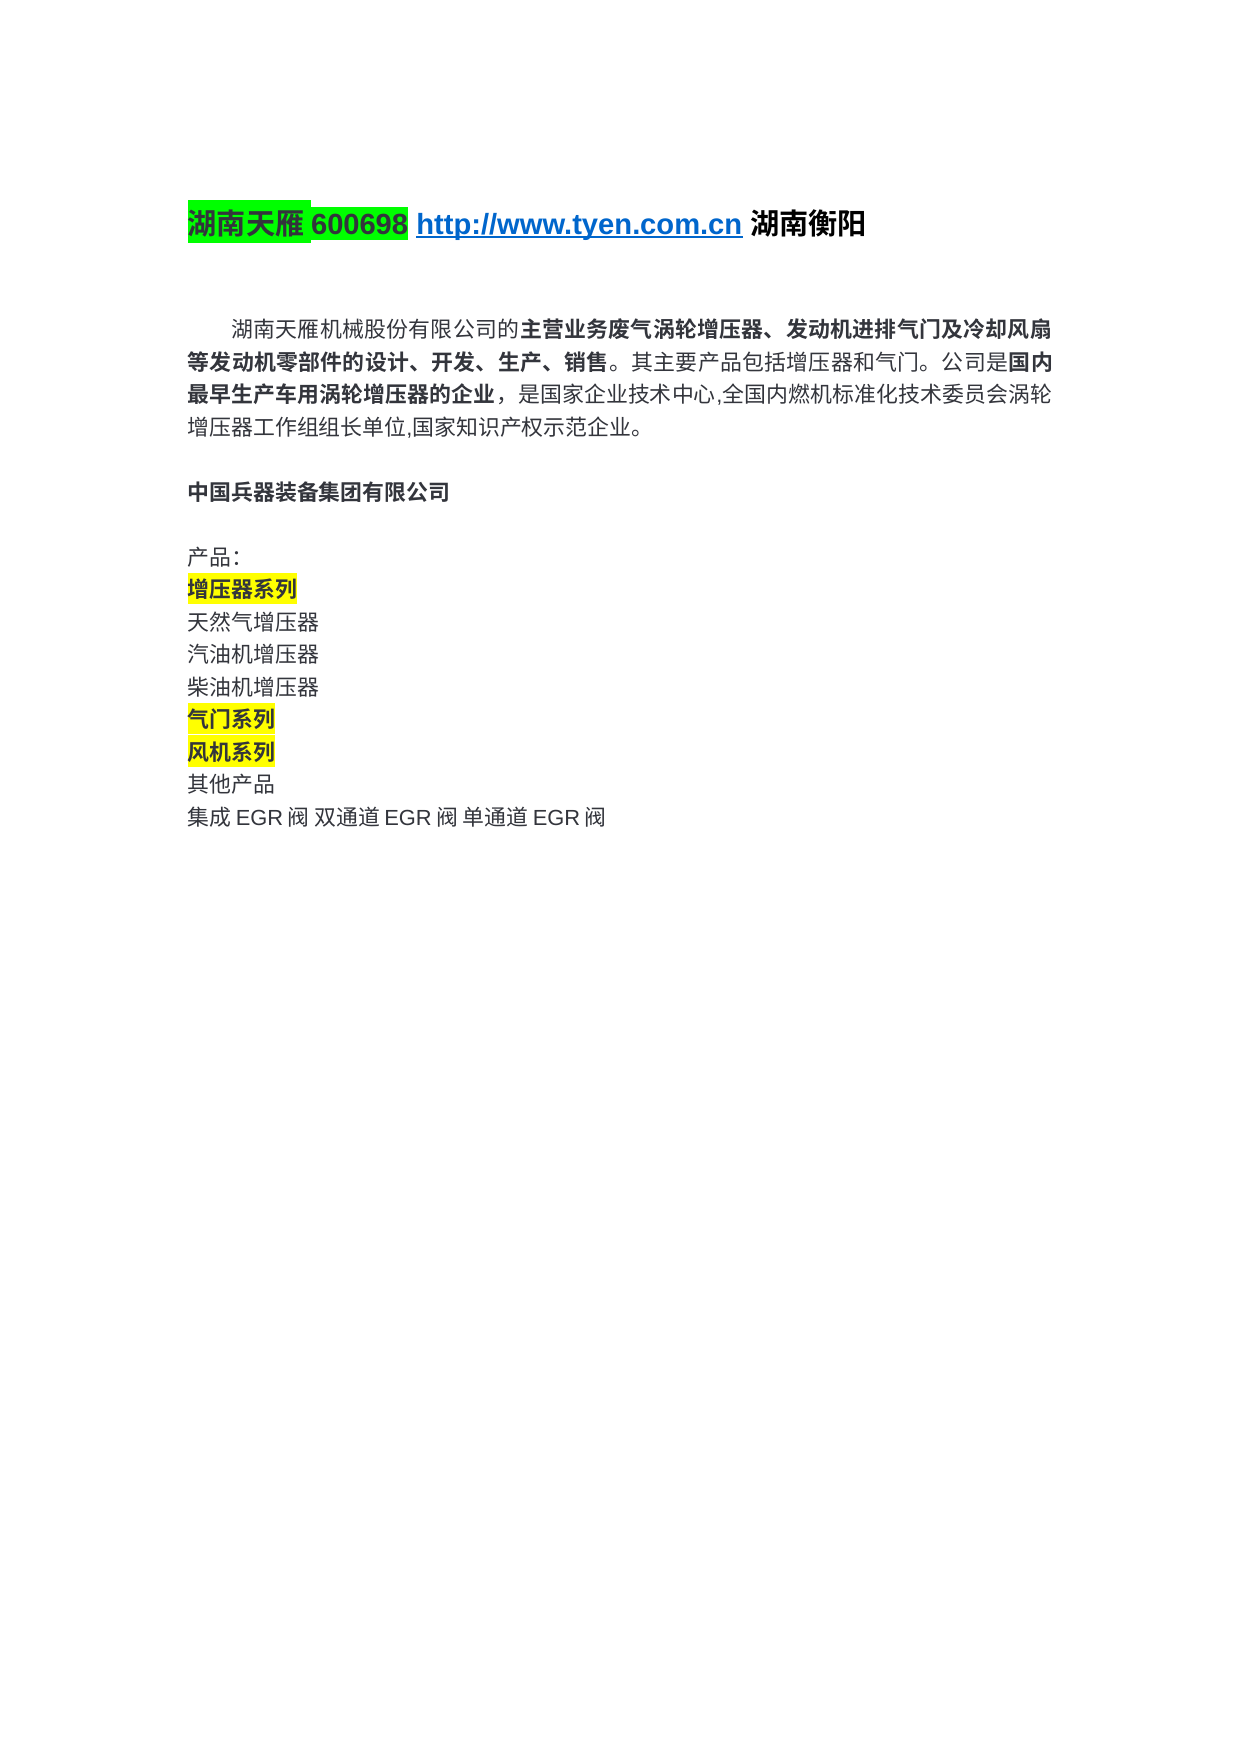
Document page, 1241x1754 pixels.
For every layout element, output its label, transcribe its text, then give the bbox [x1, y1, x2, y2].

text 其他产品 [187, 767, 1053, 799]
subtitle 湖南天雁 600698 http://www.tyen.com.cn 湖南衡阳 [187, 189, 1053, 254]
text 集成EGR阀 双通道EGR阀 单通道EGR阀 [187, 799, 1053, 832]
text 湖南天雁机械股份有限公司的主营业务废气涡轮增压器、发动机进排气门及冷却风扇等发动机零部件的设计、开发、生产、销售。其主要产品包括增压器和气门。公司是国内最早生产车用涡轮增压器的企业，是国家企业技术中心,全国内燃机标准化技术委员会涡轮增压器工作组组长单位,国家知识产权示范企业。 [187, 312, 1053, 442]
text 产品： [187, 539, 1053, 572]
text 汽油机增压器 [187, 637, 1053, 669]
text 中国兵器装备集团有限公司 [187, 474, 1053, 507]
text 天然气增压器 [187, 604, 1053, 637]
text 风机系列 [187, 734, 1053, 767]
text 增压器系列 [187, 572, 1053, 604]
text 气门系列 [187, 702, 1053, 734]
text 柴油机增压器 [187, 669, 1053, 702]
